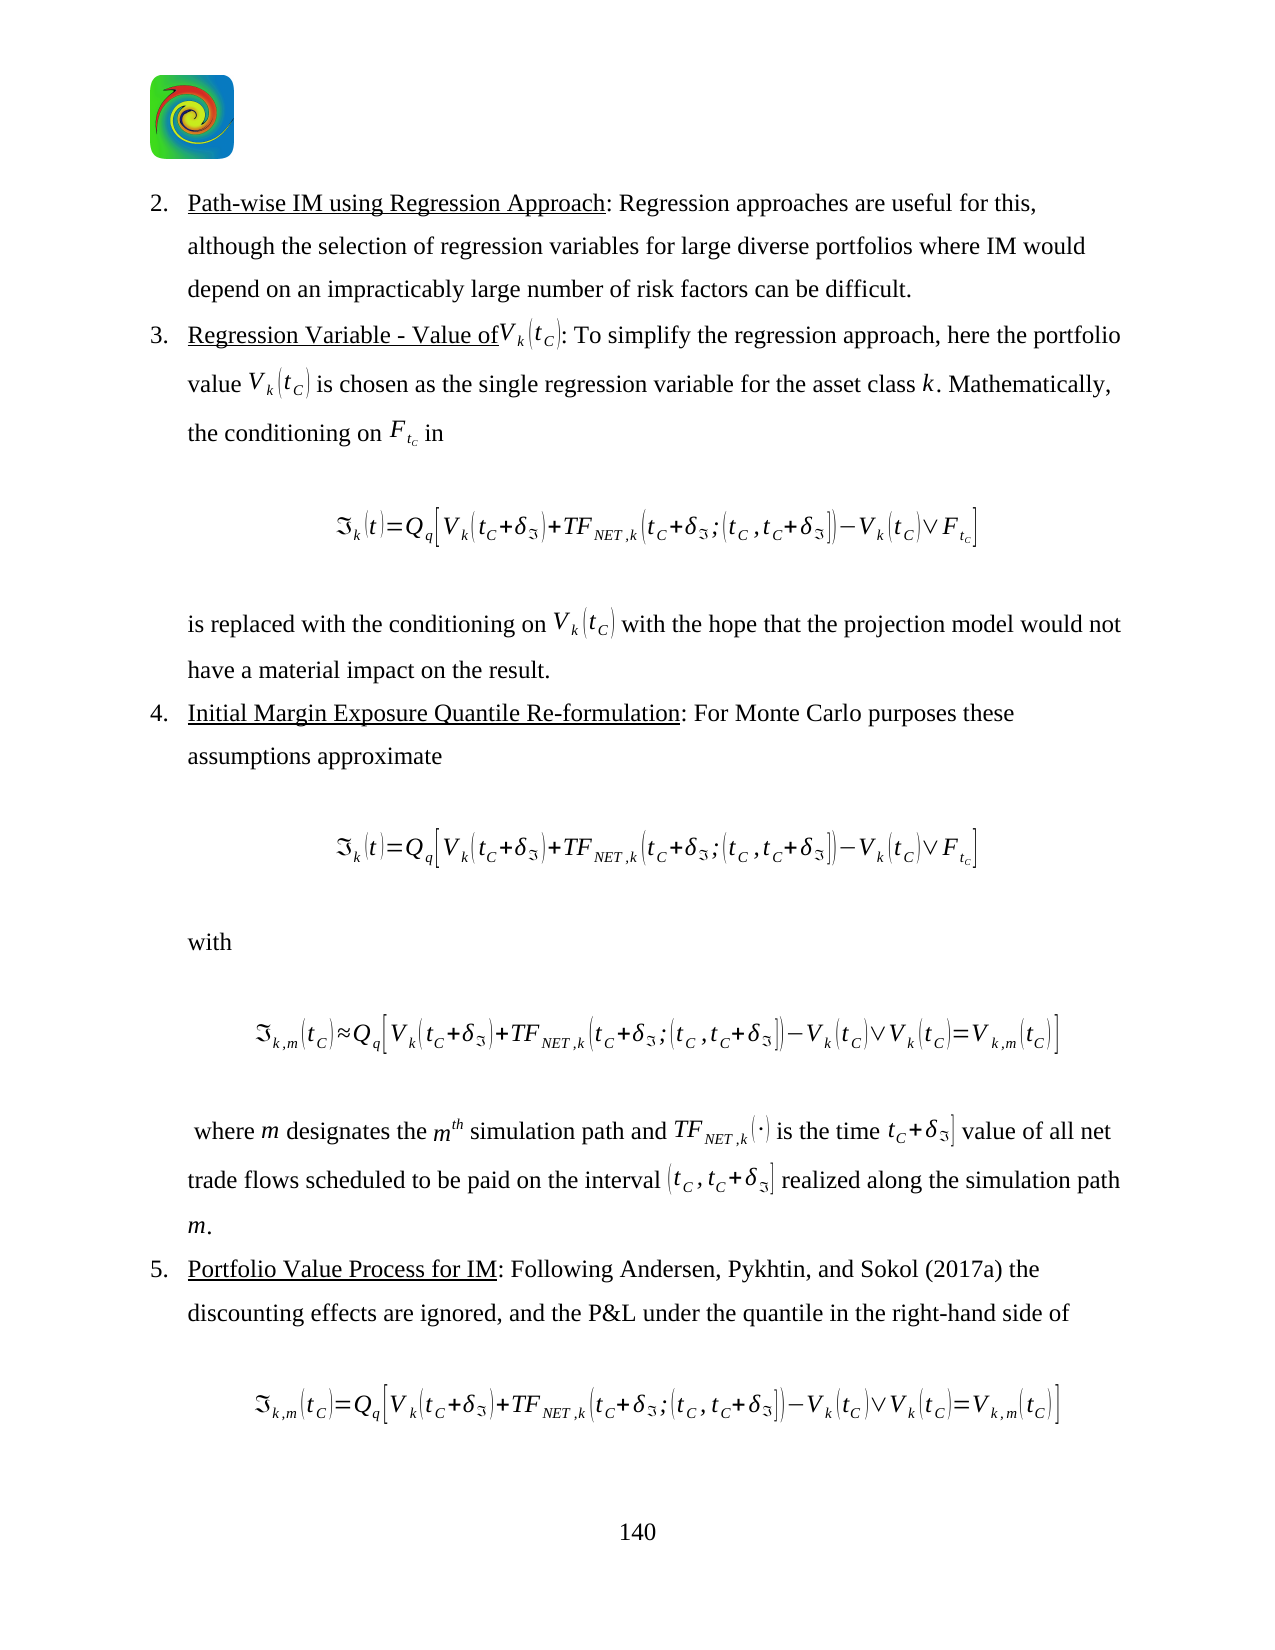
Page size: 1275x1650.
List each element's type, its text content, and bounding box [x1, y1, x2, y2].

picture [188, 75, 234, 159]
list Regression Variable - Value of: To simplify the regression approach, here the portfolio value is chosen as the single regression variable for the asset class . Mathematically, the conditioning on in [150, 317, 1125, 449]
picture [150, 75, 223, 159]
list Initial Margin Exposure Quantile Re-formulation: For Monte Carlo purposes these assumptions approximate [150, 698, 1125, 770]
list with [187, 927, 1125, 956]
list is replaced with the conditioning on with the hope that the projection model would not have a material impact on the result. [187, 606, 1125, 684]
list where designates the simulation path and is the time value of all net trade flows scheduled to be paid on the interval realized along the simulation path . [187, 1113, 1125, 1240]
list Path-wise IM using Regression Approach: Regression approaches are useful for this, although the selection of regression variables for large diverse portfolios where IM would depend on an impracticably large number of risk factors can be difficult. [150, 188, 1125, 303]
list Portfolio Value Process for IM: Following Andersen, Pykhtin, and Sokol (2017a) the discounting effects are ignored, and the P&L under the quantile in the right-hand side of [150, 1254, 1125, 1326]
